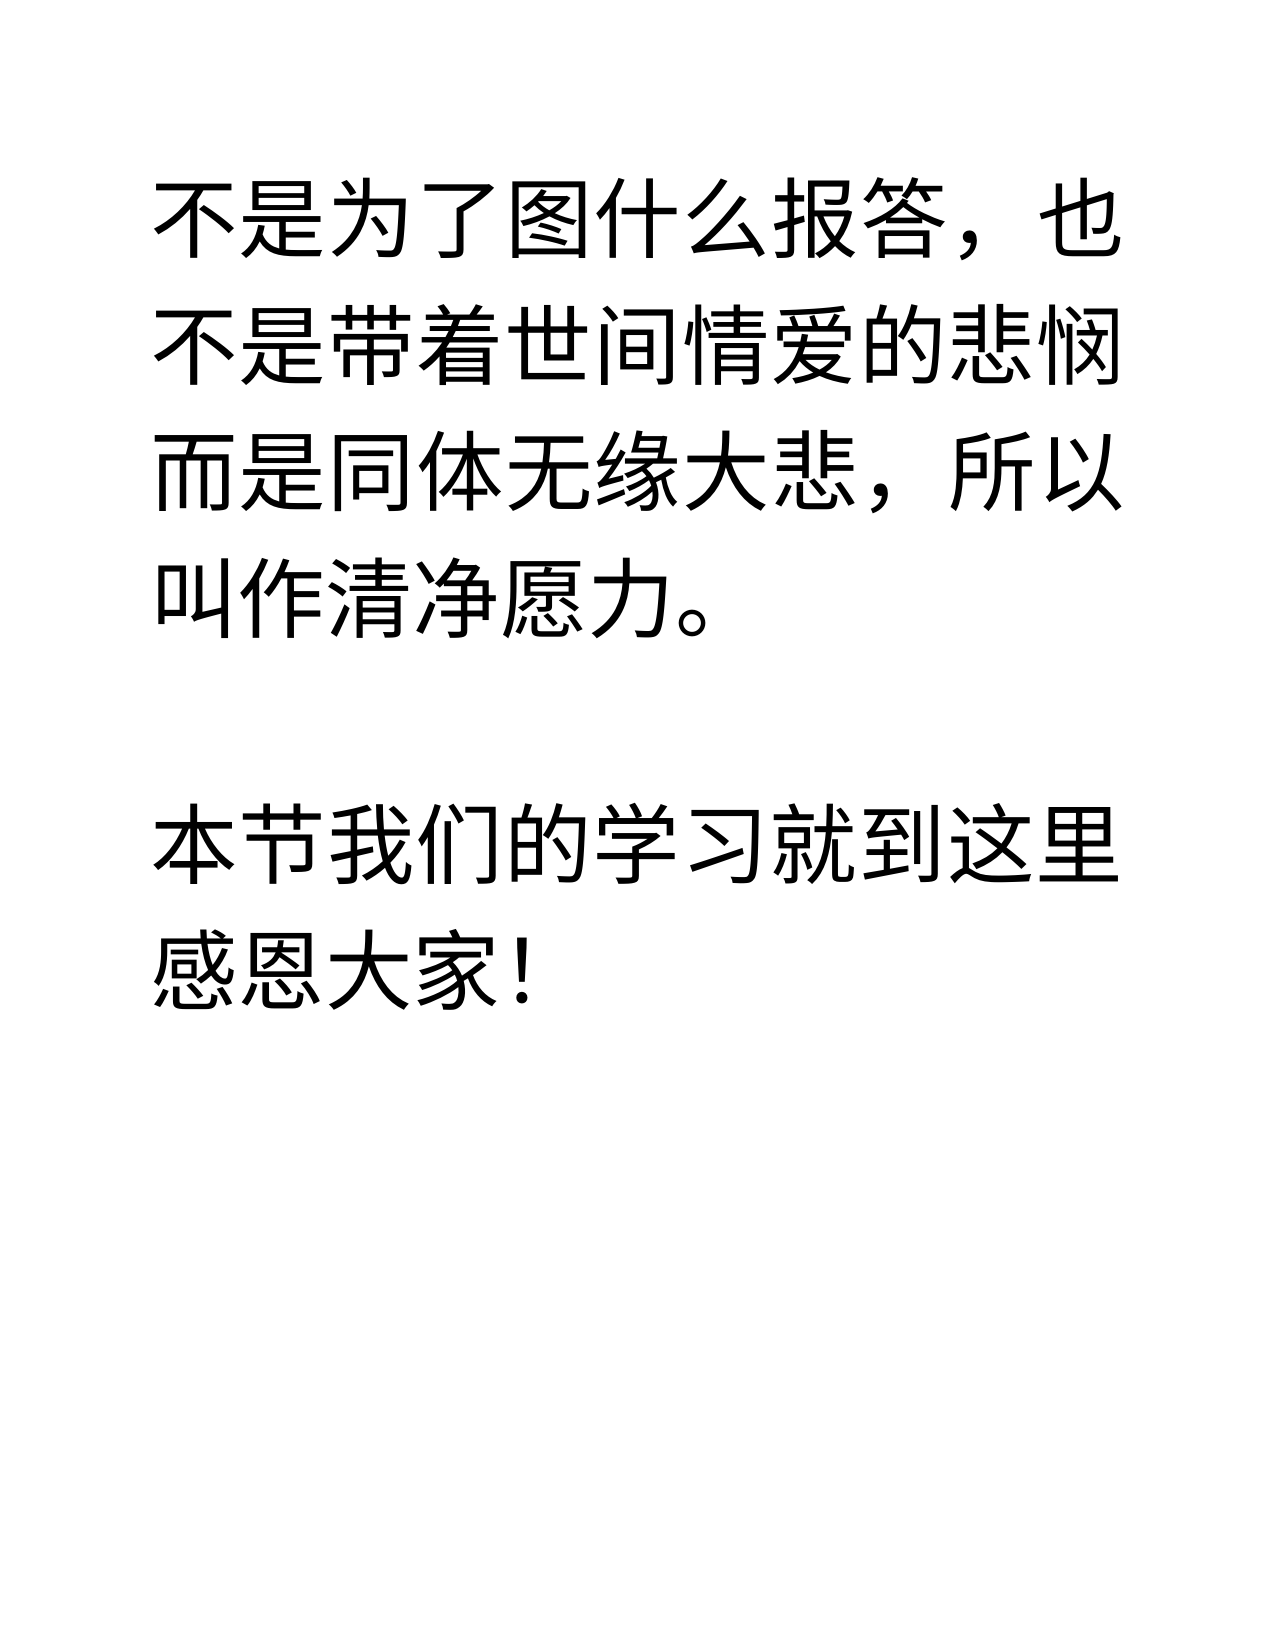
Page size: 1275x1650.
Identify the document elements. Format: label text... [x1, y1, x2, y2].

text 本节我们的学习就到这里，感恩大家！ [150, 776, 1125, 1029]
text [150, 150, 1125, 657]
